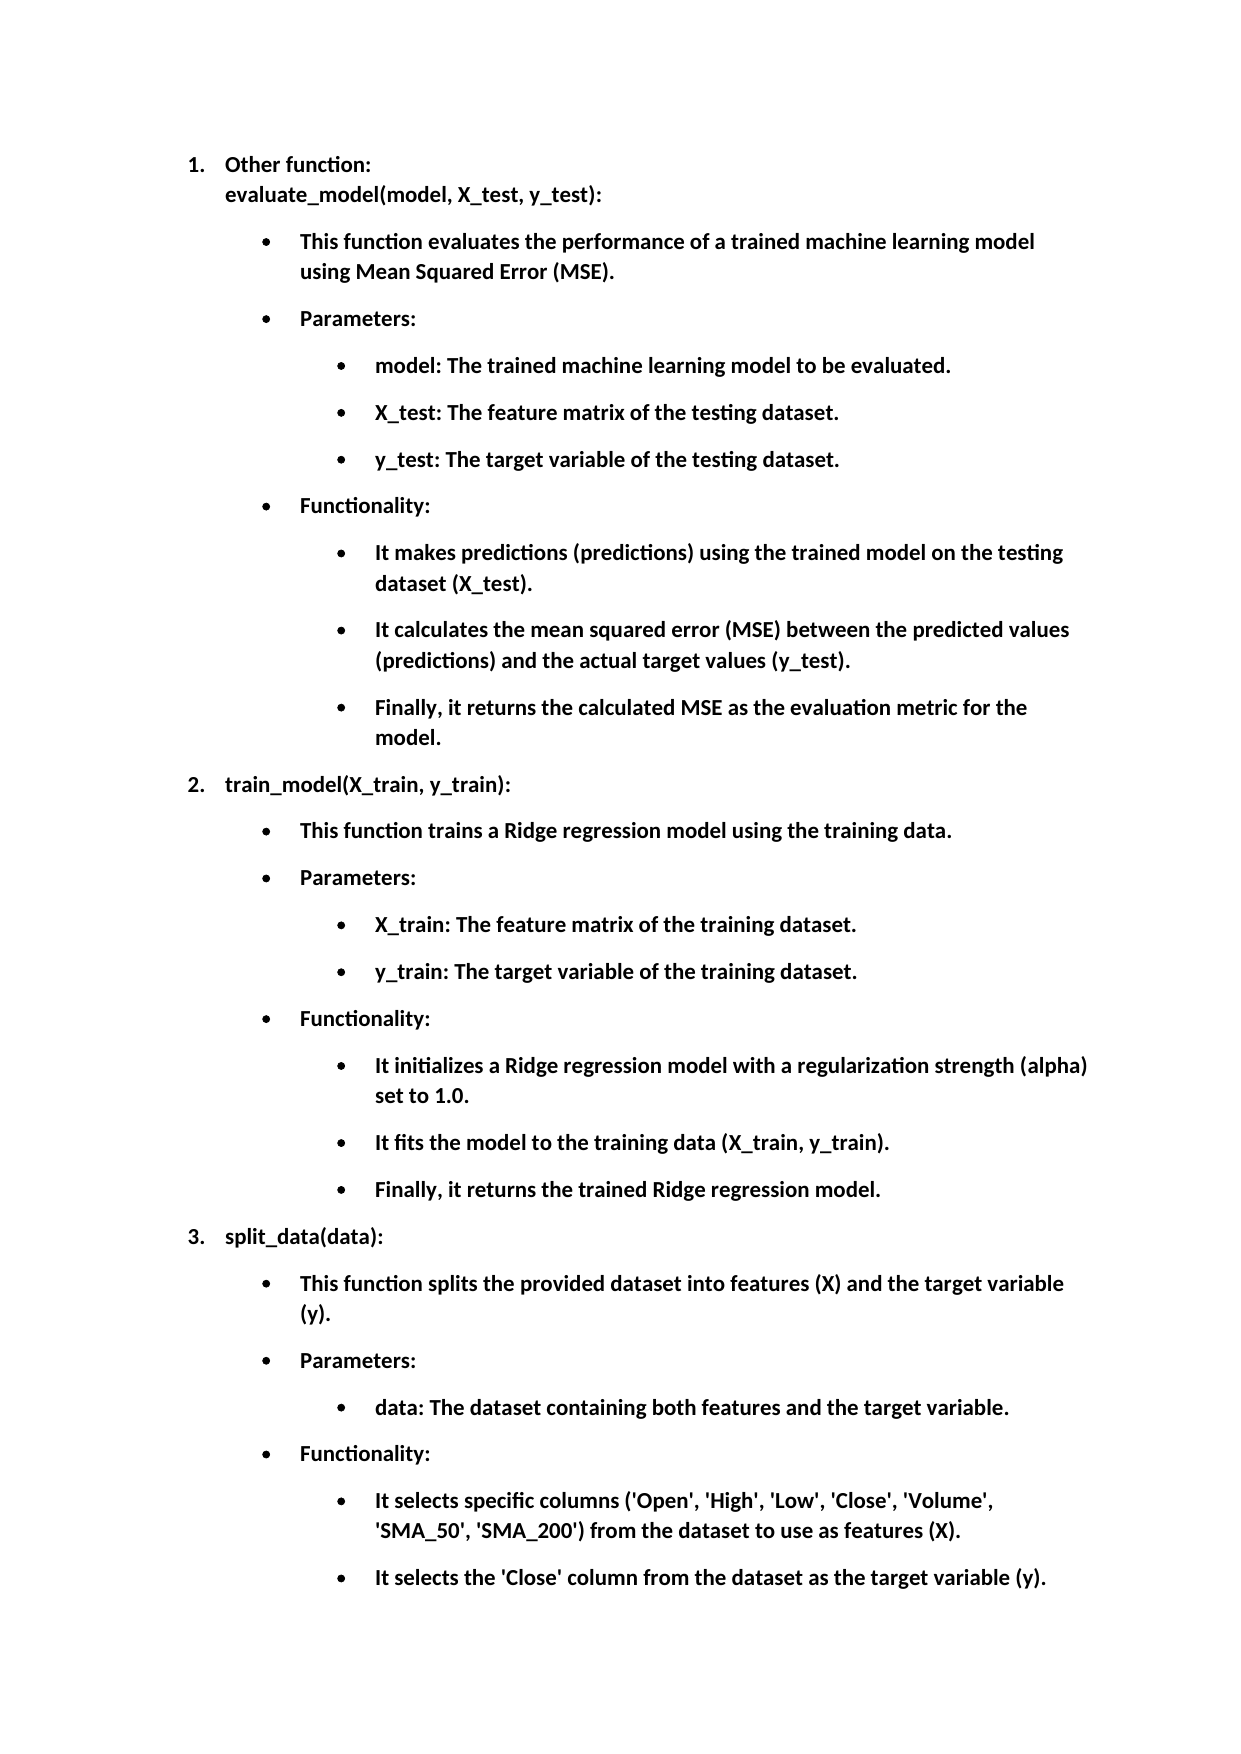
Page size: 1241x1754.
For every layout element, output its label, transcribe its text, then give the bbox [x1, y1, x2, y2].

list train_model(X_train, y_train): [187, 770, 1090, 798]
list Functionality: [262, 1004, 1090, 1032]
list This function trains a Ridge regression model using the training data. [262, 817, 1090, 845]
list Functionality: [262, 492, 1090, 520]
list Functionality: [262, 1439, 1090, 1468]
list Parameters: [262, 1346, 1090, 1374]
list data: The dataset containing both features and the target variable. [337, 1393, 1090, 1421]
list Parameters: [262, 863, 1090, 892]
list split_data(data): [187, 1222, 1090, 1250]
list X_train: The feature matrix of the training dataset. [337, 910, 1090, 938]
list X_test: The feature matrix of the testing dataset. [337, 398, 1090, 426]
list This function evaluates the performance of a trained machine learning model using Mean Squared Error (MSE). [262, 227, 1090, 285]
list Finally, it returns the calculated MSE as the evaluation metric for the model. [337, 693, 1090, 751]
list It makes predictions (predictions) using the trained model on the testing dataset (X_test). [337, 538, 1090, 597]
list Other function: evaluate_model(model, X_test, y_test): [187, 150, 1090, 208]
list It selects specific columns ('Open', 'High', 'Low', 'Close', 'Volume', 'SMA_50', 'SMA_200') from the dataset to use as features (X). [337, 1486, 1090, 1545]
list Parameters: [262, 304, 1090, 332]
list This function splits the provided dataset into features (X) and the target variable (y). [262, 1269, 1090, 1327]
list It fits the model to the training data (X_train, y_train). [337, 1128, 1090, 1156]
list model: The trained machine learning model to be evaluated. [337, 351, 1090, 379]
list y_train: The target variable of the training dataset. [337, 957, 1090, 985]
list It selects the 'Close' column from the dataset as the target variable (y). [337, 1563, 1090, 1592]
list It initializes a Ridge regression model with a regularization strength (alpha) set to 1.0. [337, 1051, 1090, 1109]
list Finally, it returns the trained Ridge regression model. [337, 1175, 1090, 1203]
list y_test: The target variable of the testing dataset. [337, 445, 1090, 473]
list It calculates the mean squared error (MSE) between the predicted values (predictions) and the actual target values (y_test). [337, 616, 1090, 674]
